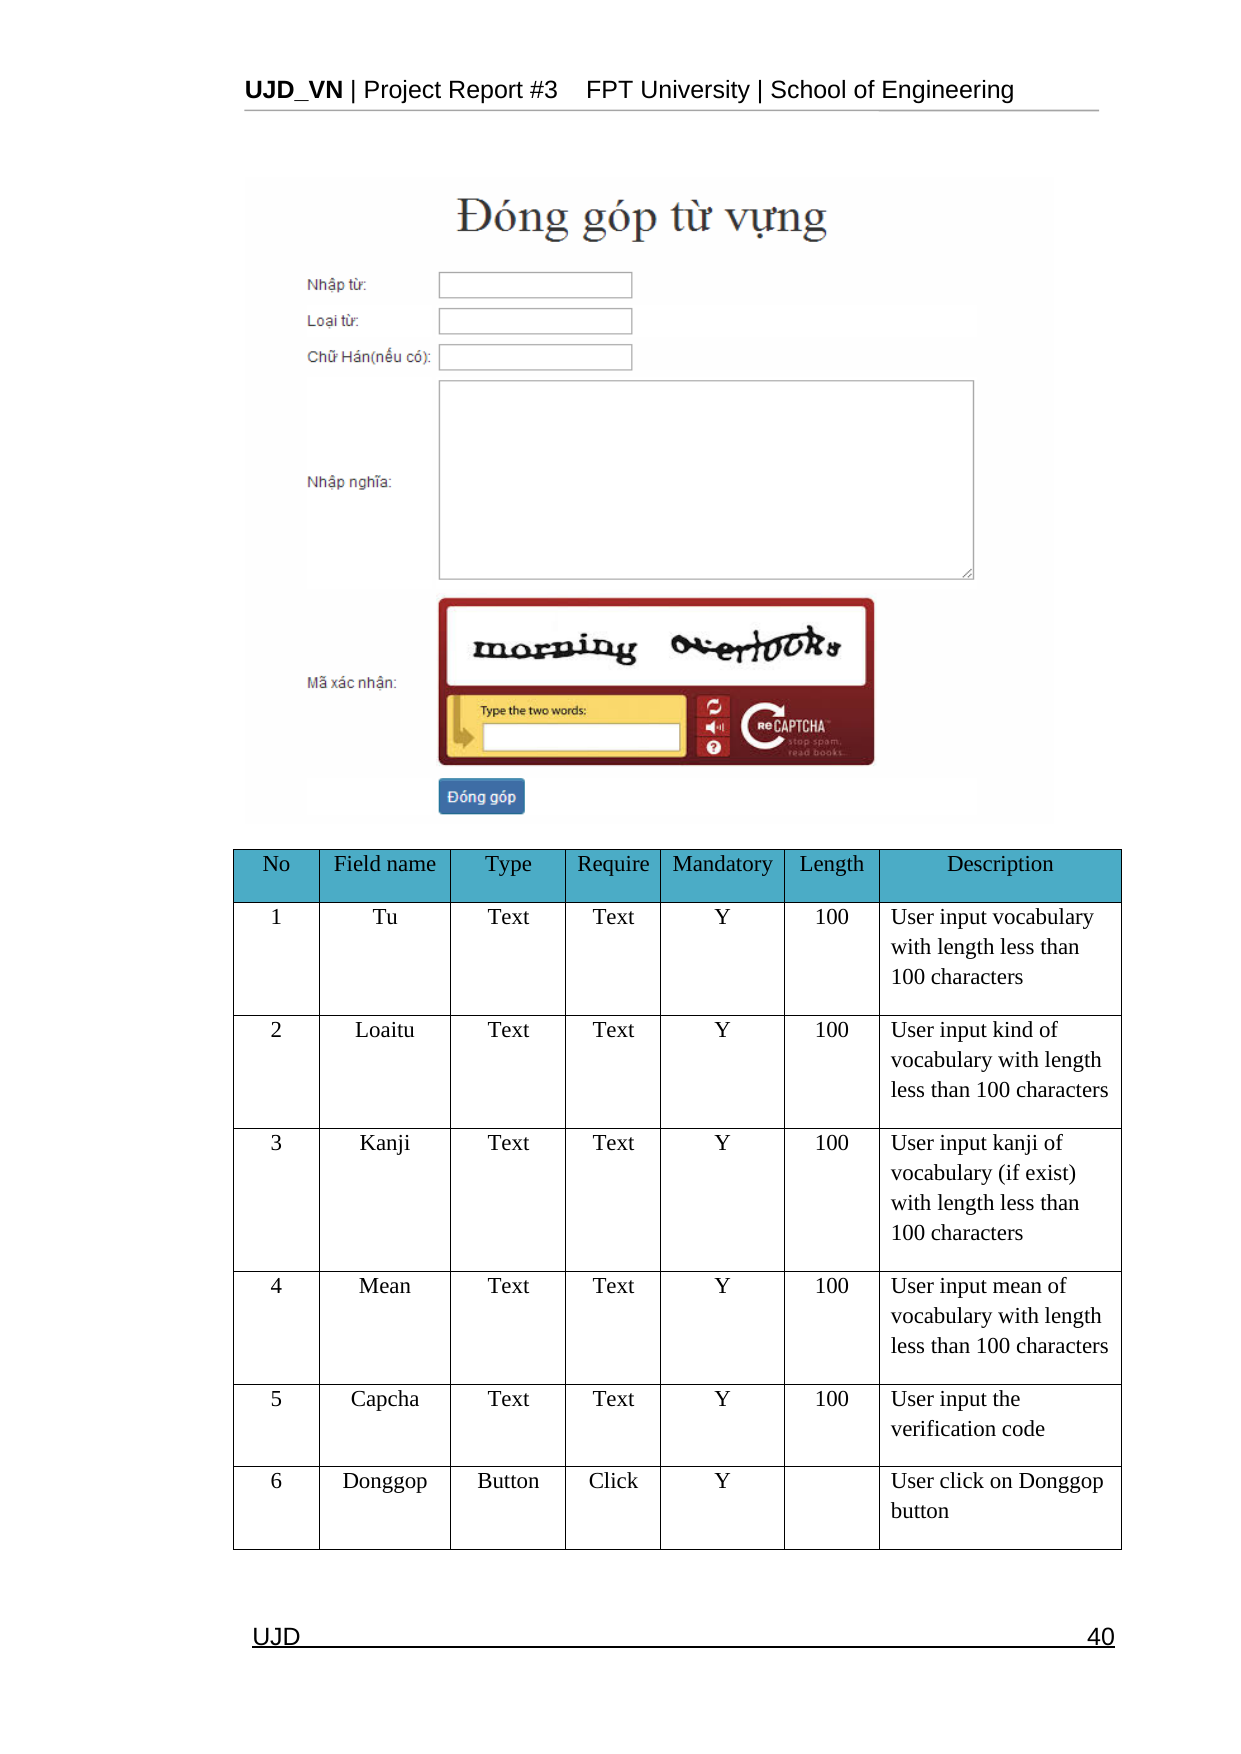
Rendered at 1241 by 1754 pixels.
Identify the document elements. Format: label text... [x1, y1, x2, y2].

table_cell Tu [320, 903, 450, 1014]
table_cell Y [661, 1129, 784, 1271]
table_cell Text [566, 903, 660, 1014]
table_cell Donggop [320, 1467, 450, 1549]
table_cell Button [451, 1467, 565, 1549]
table_cell Capcha [320, 1385, 450, 1466]
table_cell [785, 1467, 879, 1549]
table_cell Y [661, 1272, 784, 1383]
table_cell Text [451, 1129, 565, 1271]
table_cell Text [451, 1016, 565, 1127]
table_cell 100 [785, 1129, 879, 1271]
table_cell Click [566, 1467, 660, 1549]
table_header Description [880, 850, 1121, 902]
table_cell Text [566, 1016, 660, 1127]
table_cell Text [566, 1385, 660, 1466]
table_cell User input kanji of vocabulary (if exist) with length less than 100 characters [880, 1129, 1121, 1271]
table_cell Text [451, 1385, 565, 1466]
table_cell 1 [234, 903, 319, 1014]
table_cell 100 [785, 1272, 879, 1383]
table_header Length [785, 850, 879, 902]
table_cell User input the verification code [880, 1385, 1121, 1466]
table_cell 100 [785, 903, 879, 1014]
table_cell Y [661, 1016, 784, 1127]
table_header Mandatory [661, 850, 784, 902]
table_cell Y [661, 1467, 784, 1549]
picture [244, 177, 1054, 824]
table_cell Y [661, 903, 784, 1014]
table_cell Text [451, 903, 565, 1014]
table_cell Kanji [320, 1129, 450, 1271]
table_cell 100 [785, 1016, 879, 1127]
table_cell Text [451, 1272, 565, 1383]
table_header No [234, 850, 319, 902]
table_cell User click on Donggop button [880, 1467, 1121, 1549]
table_cell 100 [785, 1385, 879, 1466]
table_cell 2 [234, 1016, 319, 1127]
table_cell Text [566, 1129, 660, 1271]
table_cell Loaitu [320, 1016, 450, 1127]
table_cell User input mean of vocabulary with length less than 100 characters [880, 1272, 1121, 1383]
table_cell User input kind of vocabulary with length less than 100 characters [880, 1016, 1121, 1127]
table_cell Text [566, 1272, 660, 1383]
table_cell User input vocabulary with length less than 100 characters [880, 903, 1121, 1014]
table_cell 6 [234, 1467, 319, 1549]
table_header Require [566, 850, 660, 902]
table_cell 5 [234, 1385, 319, 1466]
table_cell Mean [320, 1272, 450, 1383]
table_header Type [451, 850, 565, 902]
table_header Field name [320, 850, 450, 902]
table_cell 4 [234, 1272, 319, 1383]
table_cell 3 [234, 1129, 319, 1271]
table_cell Y [661, 1385, 784, 1466]
